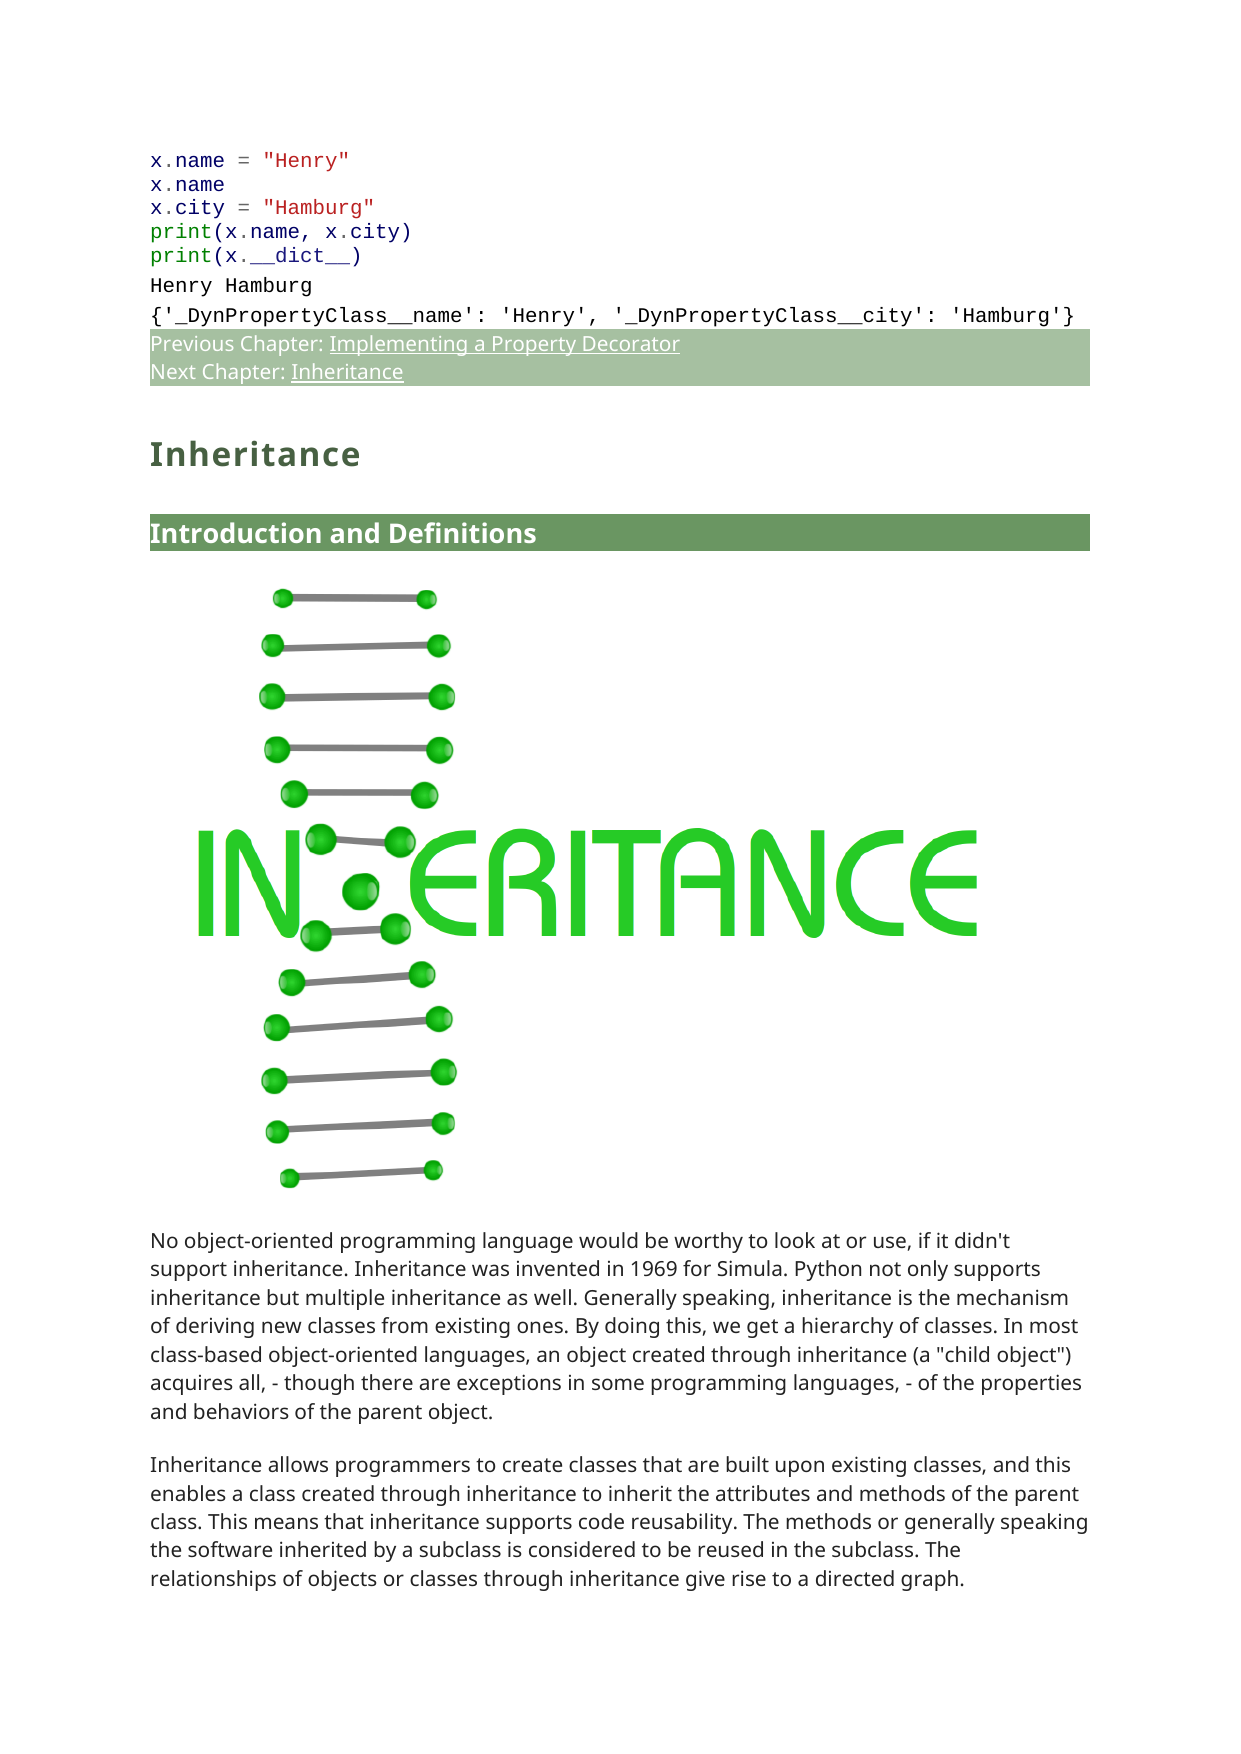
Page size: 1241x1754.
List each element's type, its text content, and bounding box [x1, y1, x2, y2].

text No object-oriented programming language would be worthy to look at or use, if it didn't support inheritance. Inheritance was invented in 1969 for Simula. Python not only supports inheritance but multiple inheritance as well. Generally speaking, inheritance is the mechanism of deriving new classes from existing ones. By doing this, we get a hierarchy of classes. In most class-based object-oriented languages, an object created through inheritance (a "child object") acquires all, - though there are exceptions in some programming languages, - of the properties and behaviors of the parent object. [150, 1226, 1090, 1425]
text x.name [150, 174, 1090, 197]
text Previous Chapter: Implementing a Property Decorator Next Chapter: Inheritance [150, 329, 329, 386]
text print(x.__dict__) [150, 244, 1090, 268]
text Previous Chapter: Implementing a Property Decorator Next Chapter: Inheritance [403, 329, 1090, 386]
text Inheritance allows programmers to create classes that are built upon existing classes, and this enables a class created through inheritance to inherit the attributes and methods of the parent class. This means that inheritance supports code reusability. The methods or generally speaking the software inherited by a subclass is considered to be reused in the subclass. The relationships of objects or classes through inheritance give rise to a directed graph. [150, 1450, 1090, 1592]
subtitle Introduction and Definitions [150, 514, 1090, 551]
picture [150, 576, 1005, 1202]
text {'_DynPropertyClass__name': 'Henry', '_DynPropertyClass__city': 'Hamburg'} [150, 298, 1090, 329]
subtitle Inheritance [150, 430, 1090, 476]
text print(x.name, x.city) [150, 221, 1090, 244]
text Henry Hamburg [150, 268, 1090, 298]
text x.city = "Hamburg" [150, 197, 1090, 221]
text x.name = "Henry" [150, 150, 1090, 174]
